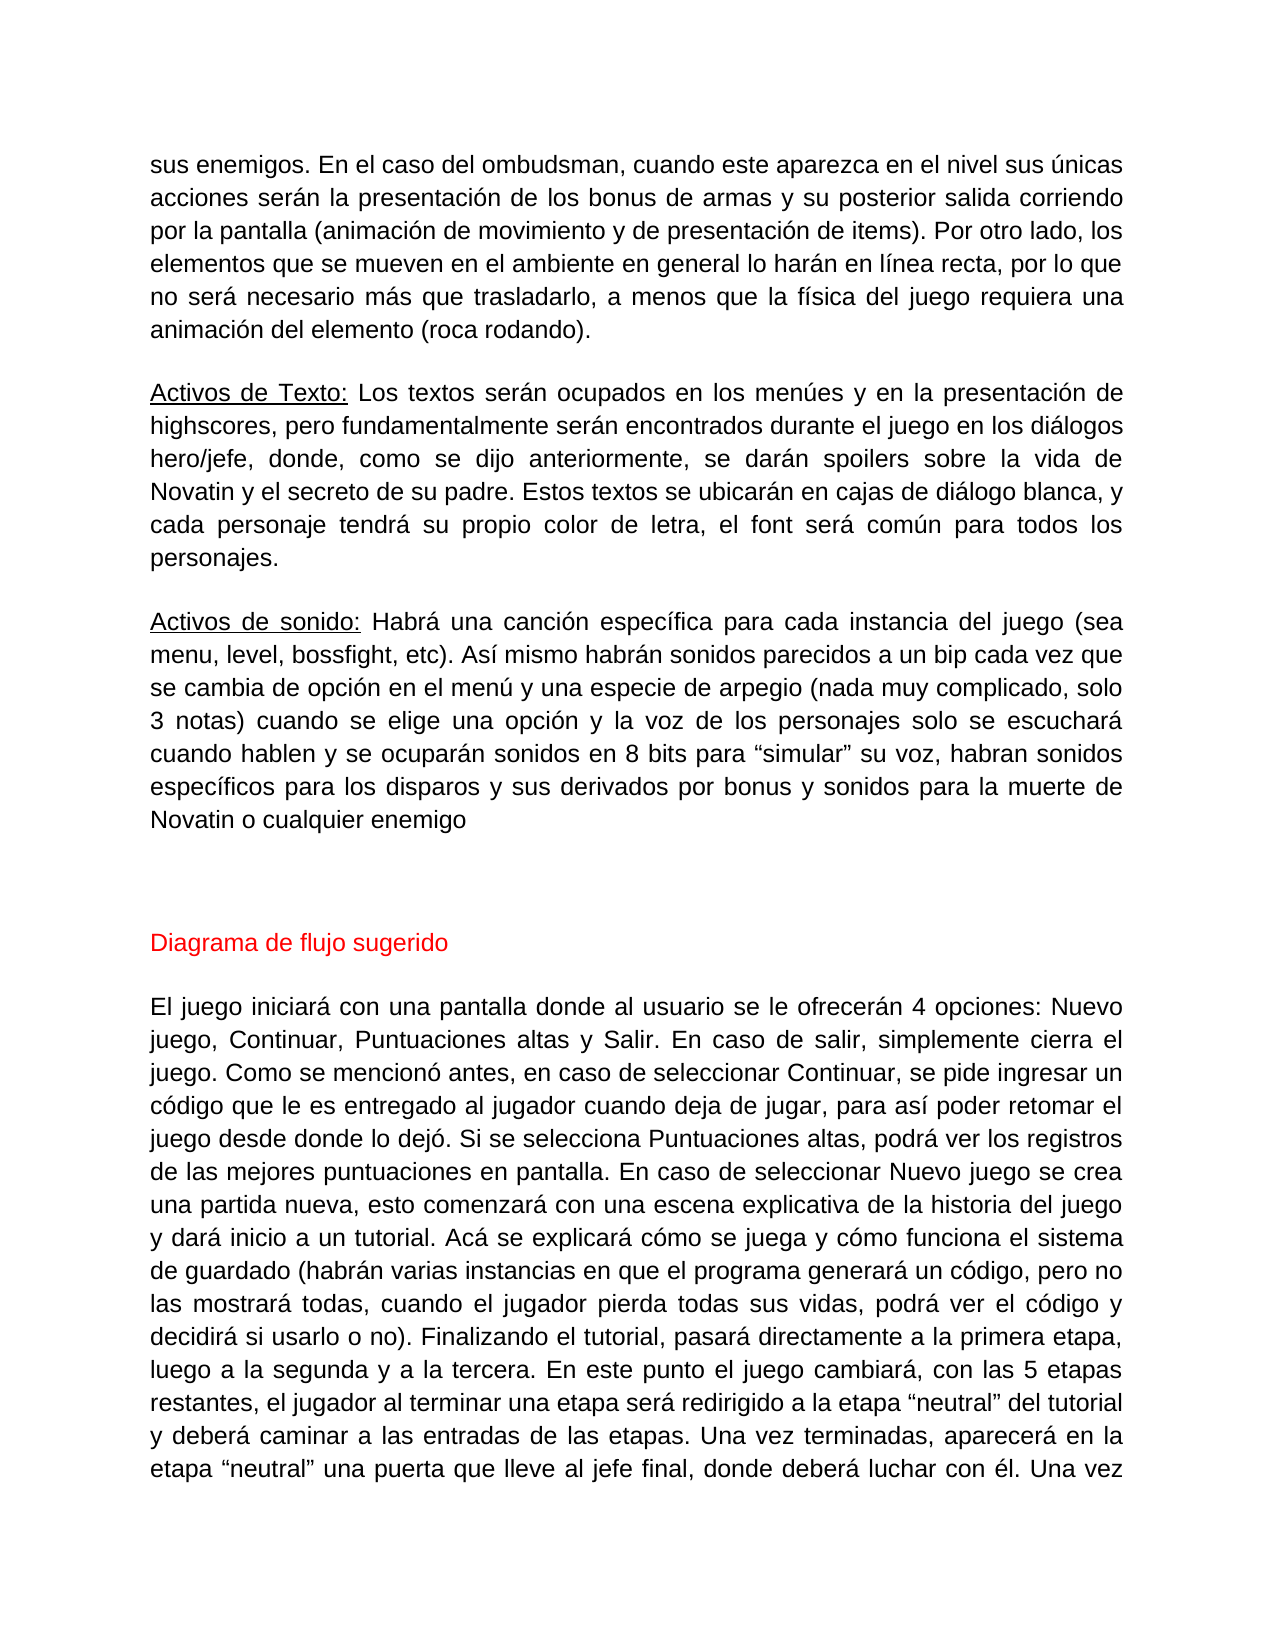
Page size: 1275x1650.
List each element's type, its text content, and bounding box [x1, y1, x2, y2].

text Activos de Texto: Los textos serán ocupados en los menúes y en la presentación de highscores, pero fundamentalmente serán encontrados durante el juego en los diálogos hero/jefe, donde, como se dijo anteriormente, se darán spoilers sobre la vida de Novatin y el secreto de su padre. Estos textos se ubicarán en cajas de diálogo blanca, y cada personaje tendrá su propio color de letra, el font será común para todos los personajes. [150, 378, 1125, 572]
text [150, 150, 1125, 344]
text Activos de sonido: Habrá una canción específica para cada instancia del juego (sea menu, level, bossfight, etc). Así mismo habrán sonidos parecidos a un bip cada vez que se cambia de opción en el menú y una especie de arpegio (nada muy complicado, solo 3 notas) cuando se elige una opción y la voz de los personajes solo se escuchará cuando hablen y se ocuparán sonidos en 8 bits para “simular” su voz, habran sonidos específicos para los disparos y sus derivados por bonus y sonidos para la muerte de Novatin o cualquier enemigo [150, 607, 1125, 833]
text Diagrama de flujo sugerido [150, 928, 1125, 957]
